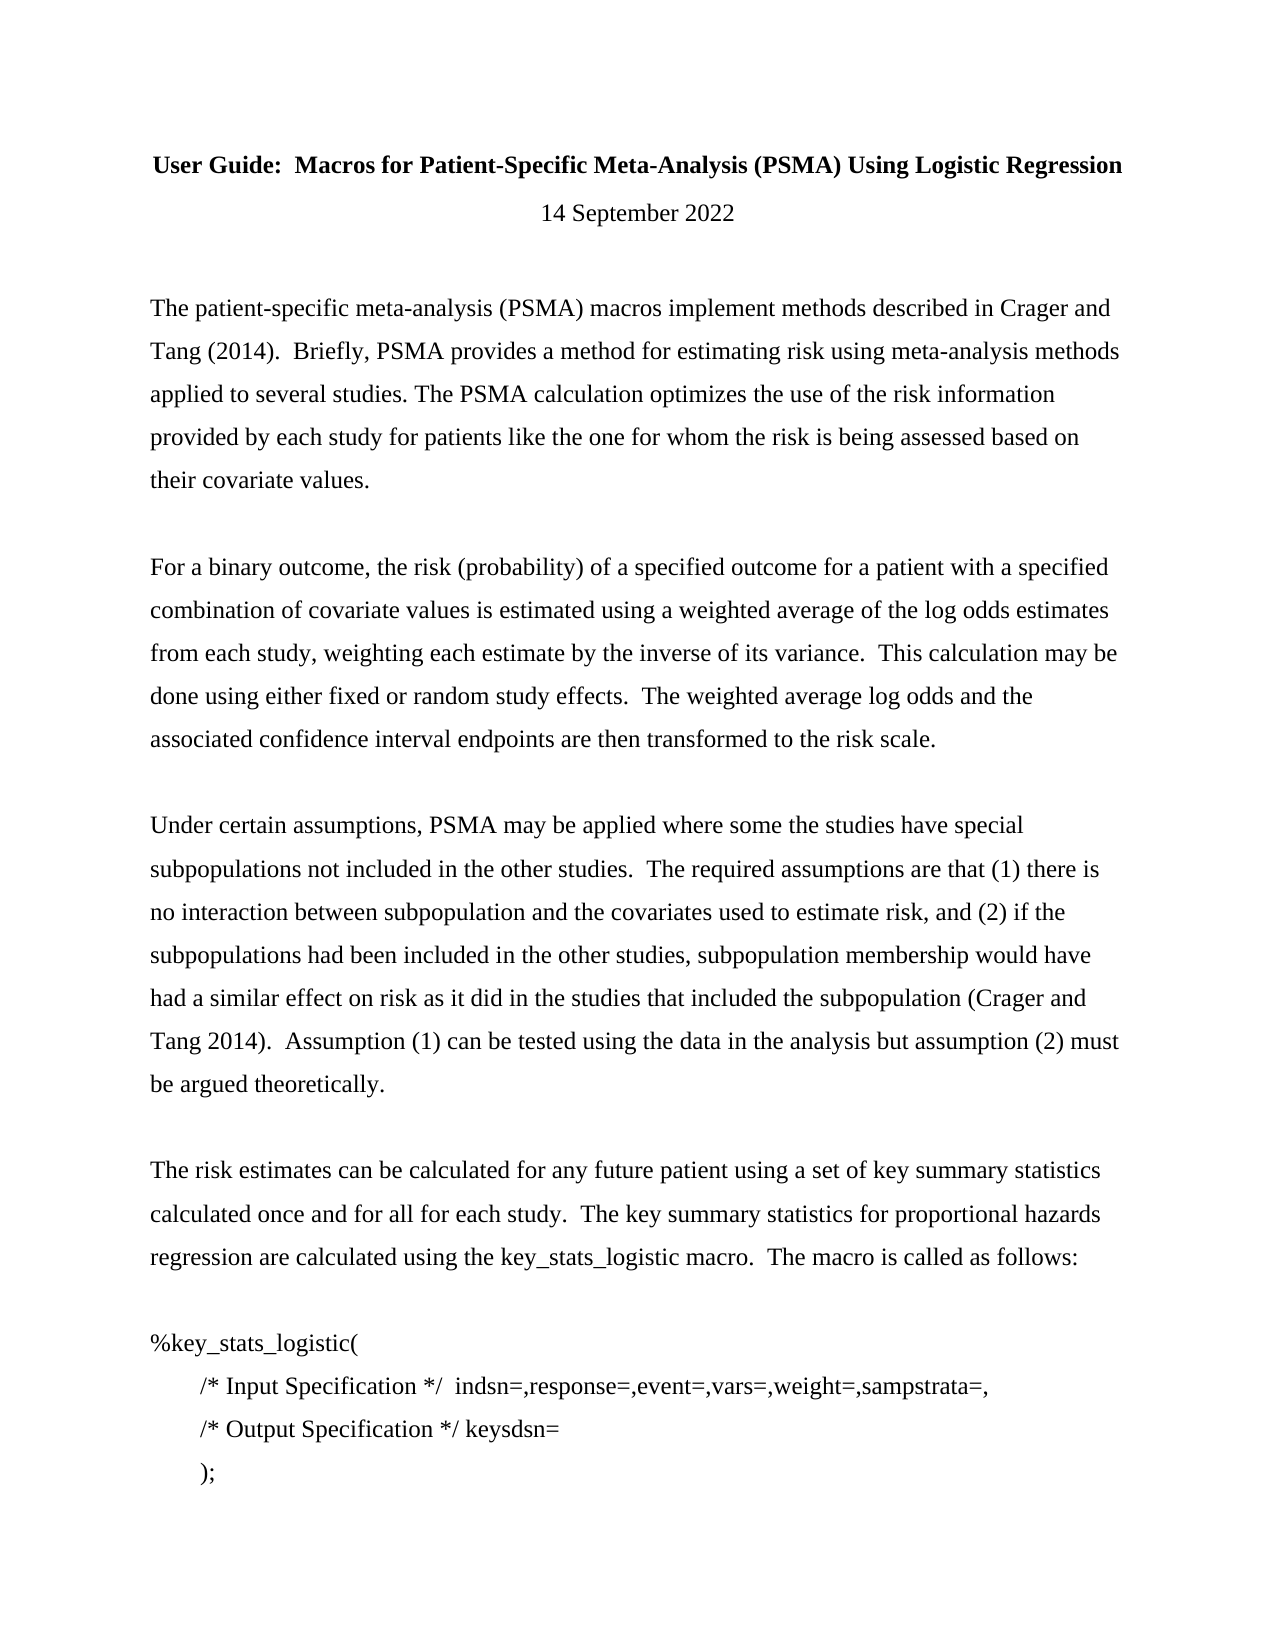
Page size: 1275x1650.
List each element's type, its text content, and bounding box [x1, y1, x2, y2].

text /* Input Specification */ indsn=,response=,event=,vars=,weight=,sampstrata=, [150, 1371, 1125, 1400]
text ); [150, 1457, 1125, 1486]
text For a binary outcome, the risk (probability) of a specified outcome for a patient with a specified combination of covariate values is estimated using a weighted average of the log odds estimates from each study, weighting each estimate by the inverse of its variance. This calculation may be done using either fixed or random study effects. The weighted average log odds and the associated confidence interval endpoints are then transformed to the risk scale. [150, 552, 1125, 753]
text 14 September 2022 [150, 198, 1125, 226]
text The patient-specific meta-analysis (PSMA) macros implement methods described in Crager and Tang (2014). Briefly, PSMA provides a method for estimating risk using meta-analysis methods applied to several studies. The PSMA calculation optimizes the use of the risk information provided by each study for patients like the one for whom the risk is being assessed based on their covariate values. [150, 293, 1125, 494]
text The risk estimates can be calculated for any future patient using a set of key summary statistics calculated once and for all for each study. The key summary statistics for proportional hazards regression are calculated using the key_stats_logistic macro. The macro is called as follows: [150, 1156, 1125, 1271]
text %key_stats_logistic( [150, 1328, 1125, 1357]
text User Guide: Macros for Patient-Specific Meta-Analysis (PSMA) Using Logistic Regression [150, 150, 1125, 179]
text /* Output Specification */ keysdsn= [150, 1414, 1125, 1443]
text Under certain assumptions, PSMA may be applied where some the studies have special subpopulations not included in the other studies. The required assumptions are that (1) there is no interaction between subpopulation and the covariates used to estimate risk, and (2) if the subpopulations had been included in the other studies, subpopulation membership would have had a similar effect on risk as it did in the studies that included the subpopulation (Crager and Tang 2014). Assumption (1) can be tested using the data in the analysis but assumption (2) must be argued theoretically. [150, 811, 1125, 1098]
